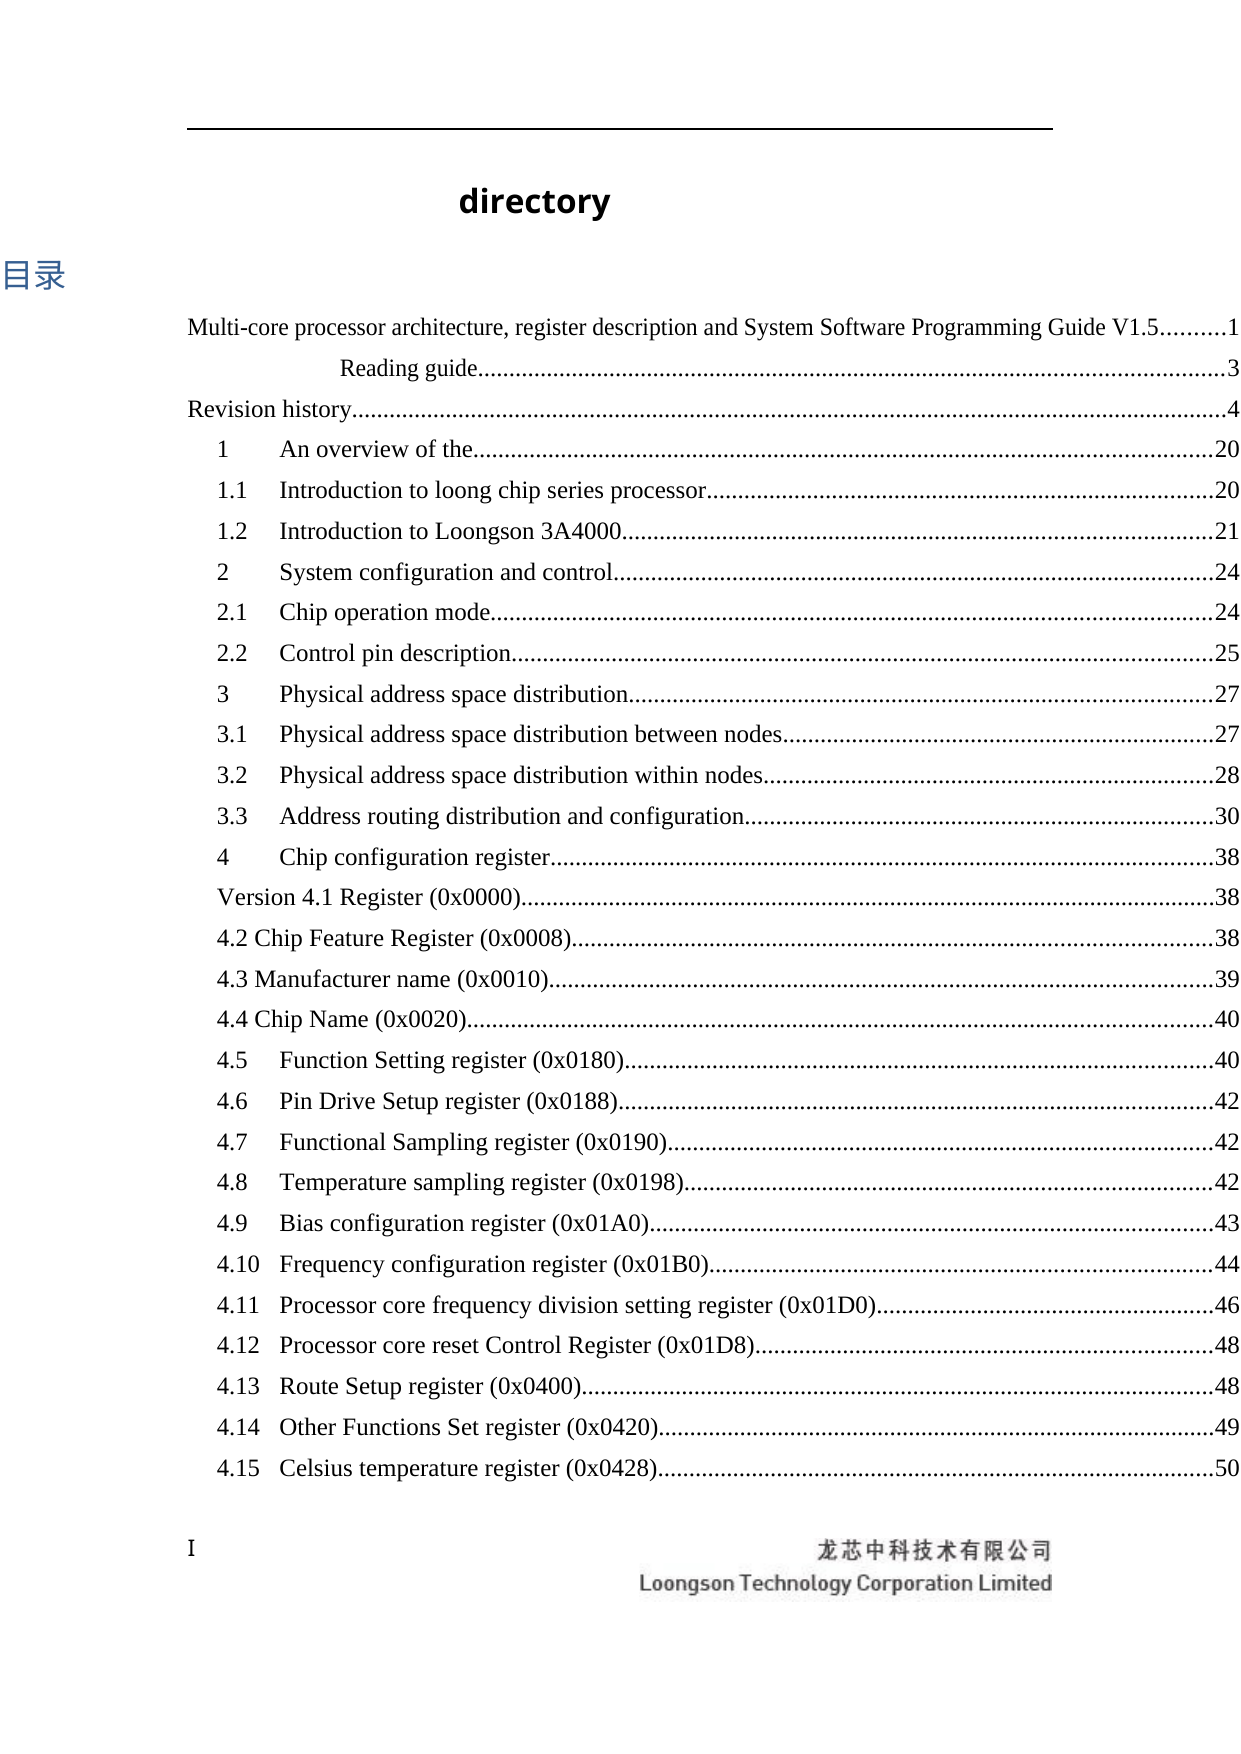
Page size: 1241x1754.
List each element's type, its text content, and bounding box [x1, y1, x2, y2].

text directory [0, 178, 1141, 223]
picture [639, 1538, 1052, 1602]
